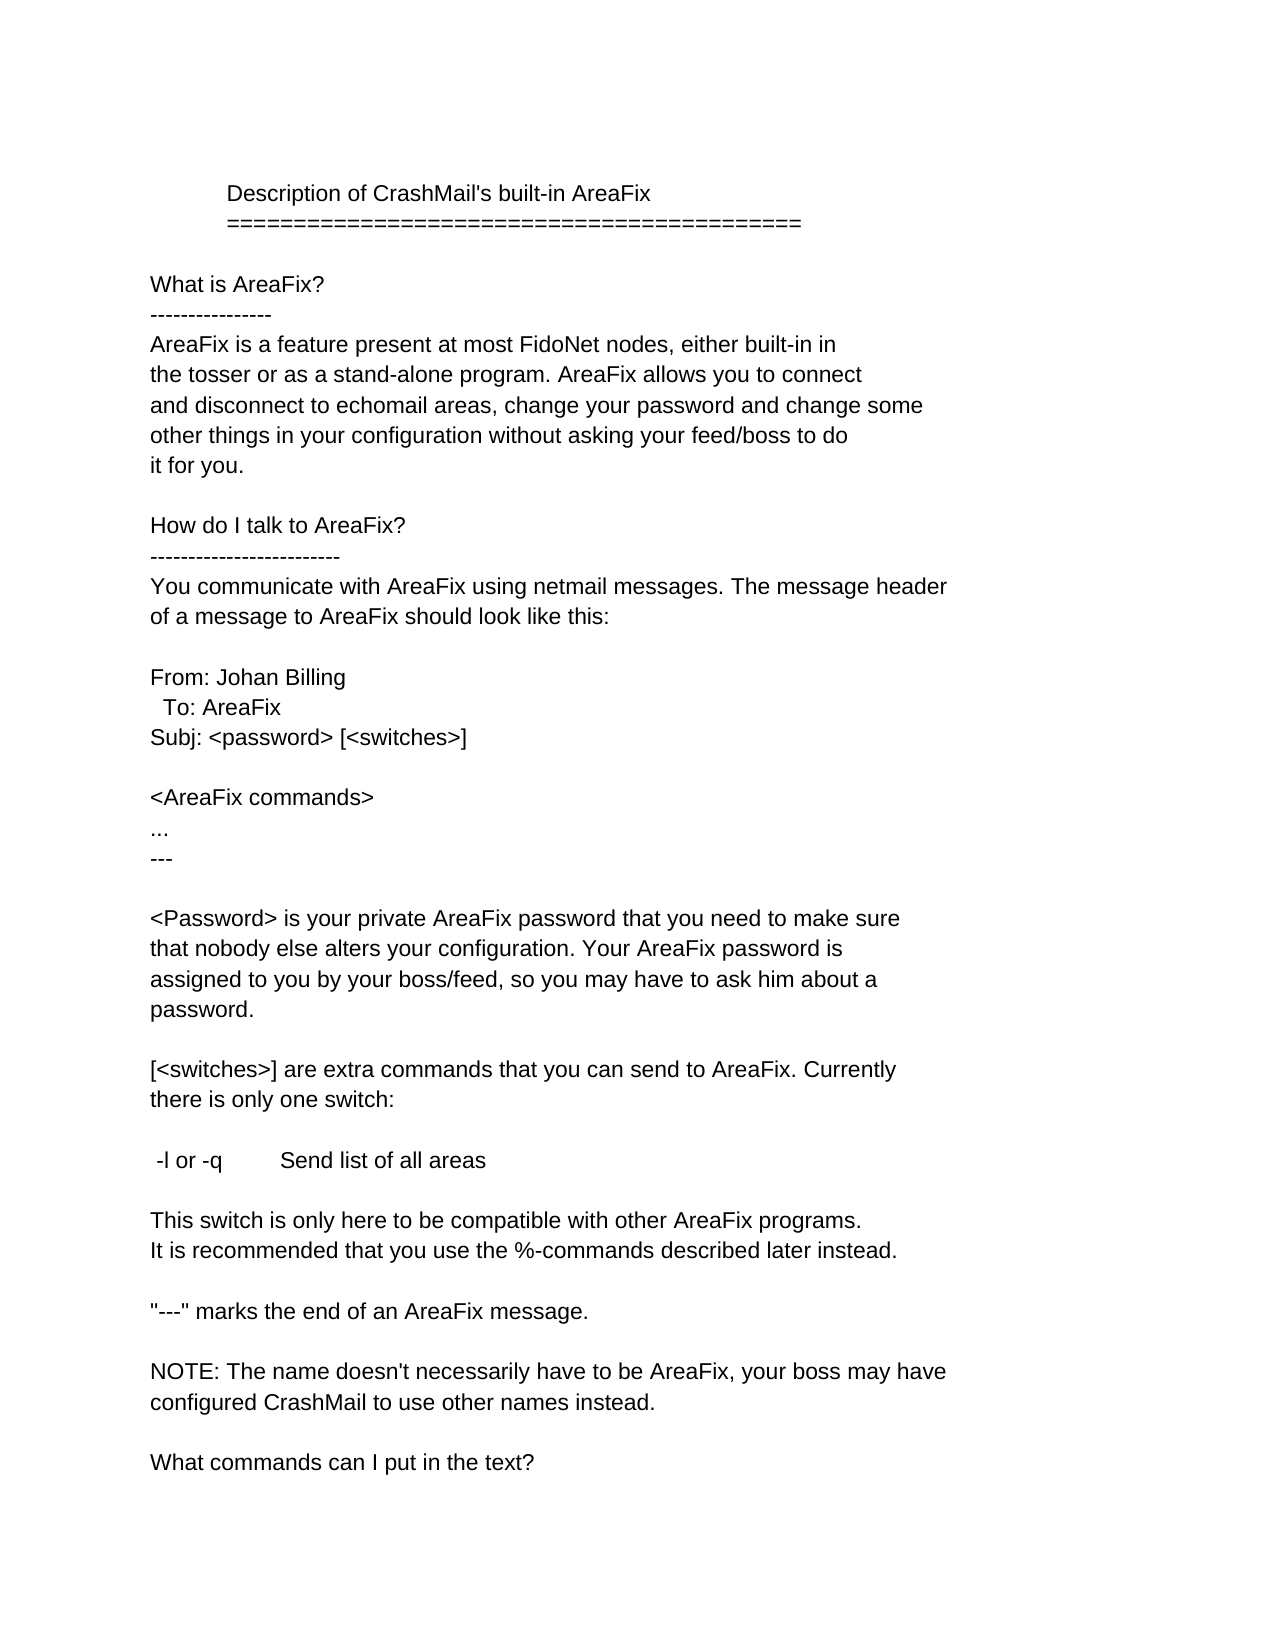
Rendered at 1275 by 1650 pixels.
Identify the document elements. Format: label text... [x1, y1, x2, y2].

text <Password> is your private AreaFix password that you need to make sure [150, 905, 1125, 932]
text This switch is only here to be compatible with other AreaFix programs. [150, 1207, 1125, 1234]
text To: AreaFix [150, 694, 1125, 720]
text ... [150, 814, 1125, 841]
text [<switches>] are extra commands that you can send to AreaFix. Currently [150, 1056, 1125, 1083]
text the tosser or as a stand-alone program. AreaFix allows you to connect [150, 361, 1125, 388]
text What commands can I put in the text? [150, 1449, 1125, 1475]
text -l or -q Send list of all areas [150, 1147, 1125, 1173]
text How do I talk to AreaFix? [150, 512, 1125, 539]
text it for you. [150, 452, 1125, 478]
text ---------------- [150, 301, 1125, 327]
text of a message to AreaFix should look like this: [150, 603, 1125, 629]
text password. [150, 996, 1125, 1022]
text What is AreaFix? [150, 271, 1125, 297]
text configured CrashMail to use other names instead. [150, 1388, 1125, 1415]
text From: Johan Billing [150, 663, 1125, 690]
text Description of CrashMail's built-in AreaFix [150, 180, 1125, 207]
text It is recommended that you use the %-commands described later instead. [150, 1237, 1125, 1264]
text <AreaFix commands> [150, 784, 1125, 811]
text assigned to you by your boss/feed, so you may have to ask him about a [150, 966, 1125, 992]
text that nobody else alters your configuration. Your AreaFix password is [150, 935, 1125, 962]
text =========================================== [150, 210, 1125, 237]
text there is only one switch: [150, 1086, 1125, 1113]
text "---" marks the end of an AreaFix message. [150, 1298, 1125, 1324]
text --- [150, 845, 1125, 871]
text NOTE: The name doesn't necessarily have to be AreaFix, your boss may have [150, 1358, 1125, 1385]
text other things in your configuration without asking your feed/boss to do [150, 422, 1125, 448]
text You communicate with AreaFix using netmail messages. The message header [150, 573, 1125, 599]
text ------------------------- [150, 543, 1125, 569]
text Subj: <password> [<switches>] [150, 724, 1125, 750]
text AreaFix is a feature present at most FidoNet nodes, either built-in in [150, 331, 1125, 358]
text and disconnect to echomail areas, change your password and change some [150, 392, 1125, 418]
